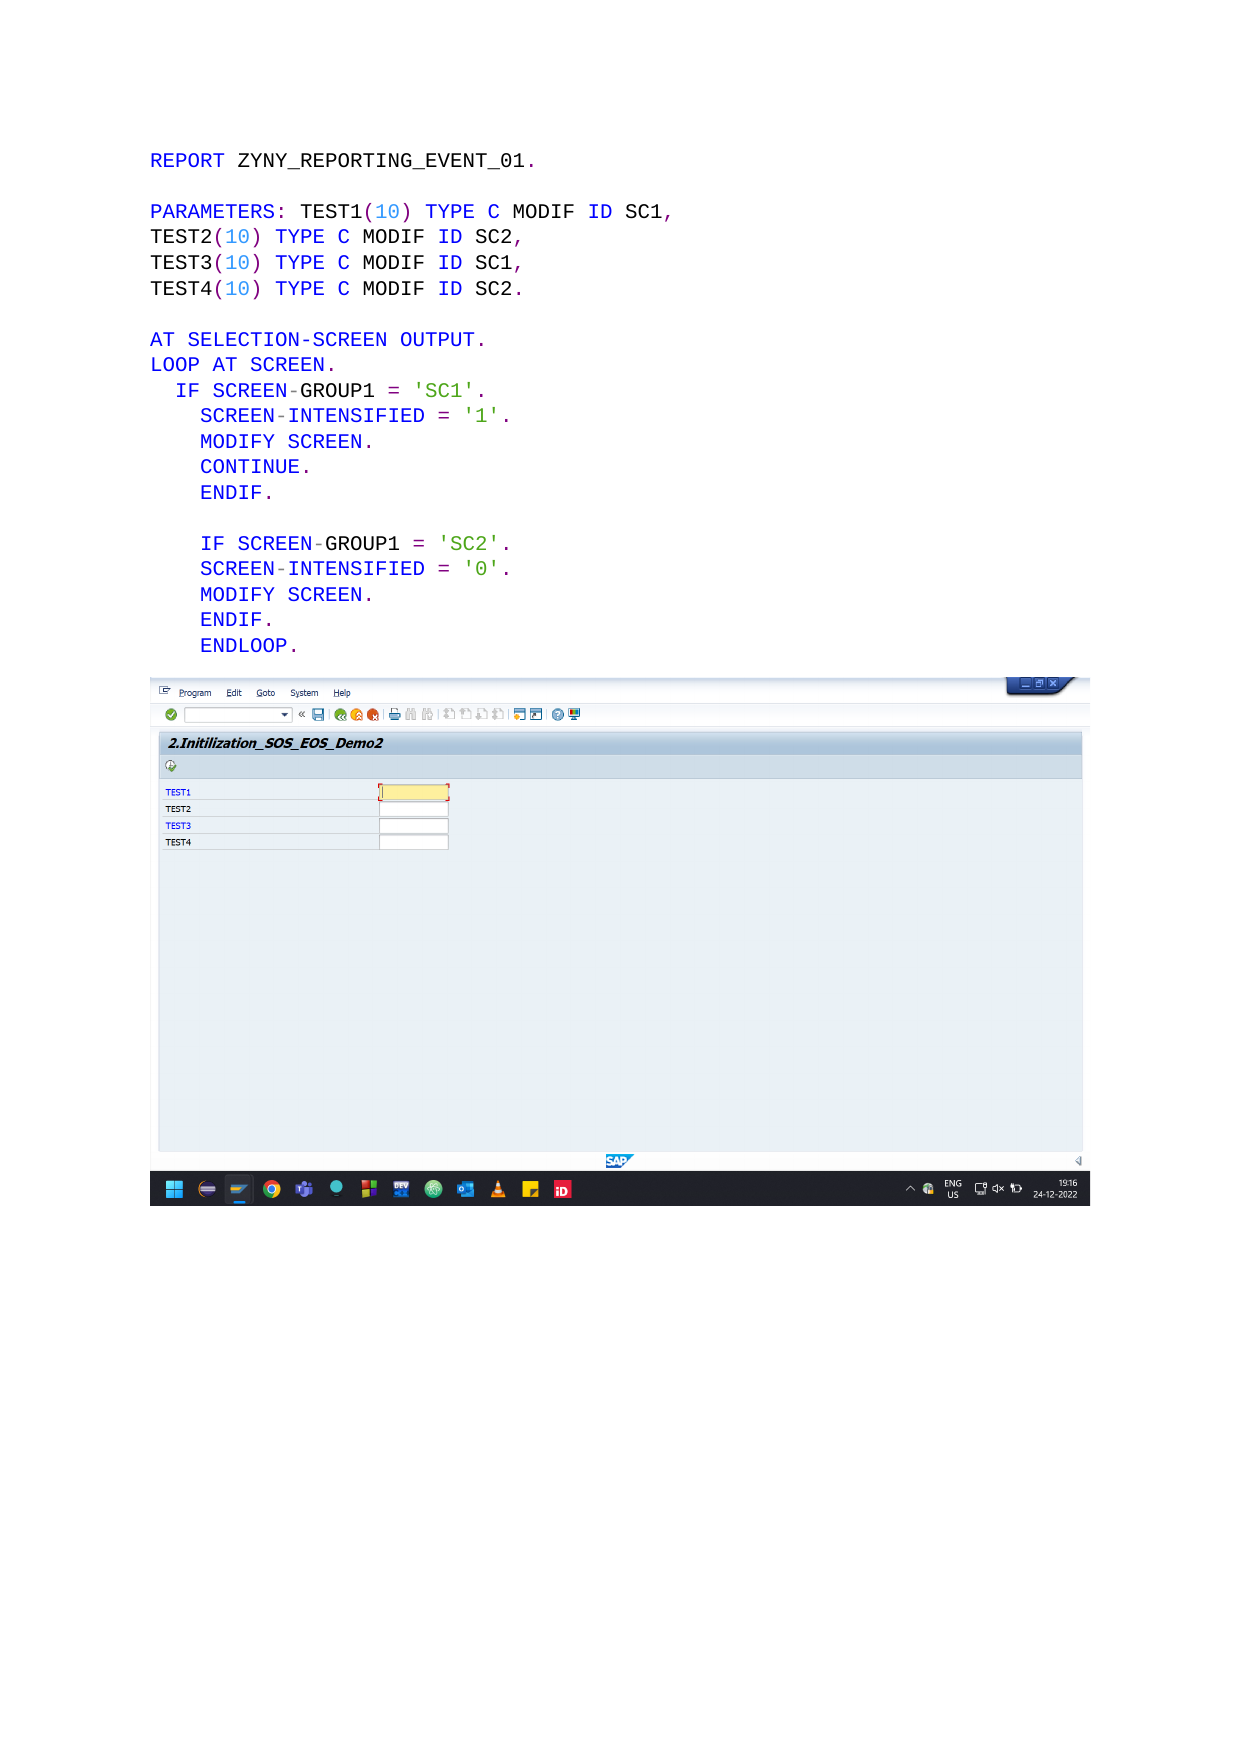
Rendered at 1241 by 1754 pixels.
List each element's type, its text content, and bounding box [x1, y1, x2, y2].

text REPORT ZYNY_REPORTING_EVENT_01. PARAMETERS: TEST1(10) TYPE C MODIF ID SC1, TEST2(10) TYPE C MODIF ID SC2, TEST3(10) TYPE C MODIF ID SC1, TEST4(10) TYPE C MODIF ID SC2. AT SELECTION-SCREEN OUTPUT. LOOP AT SCREEN. IF SCREEN-GROUP1 = 'SC1'. SCREEN-INTENSIFIED = '1'. MODIFY SCREEN. CONTINUE. ENDIF. IF SCREEN-GROUP1 = 'SC2'. SCREEN-INTENSIFIED = '0'. MODIFY SCREEN. ENDIF. ENDLOOP. [150, 150, 1090, 658]
picture [150, 677, 1091, 1206]
